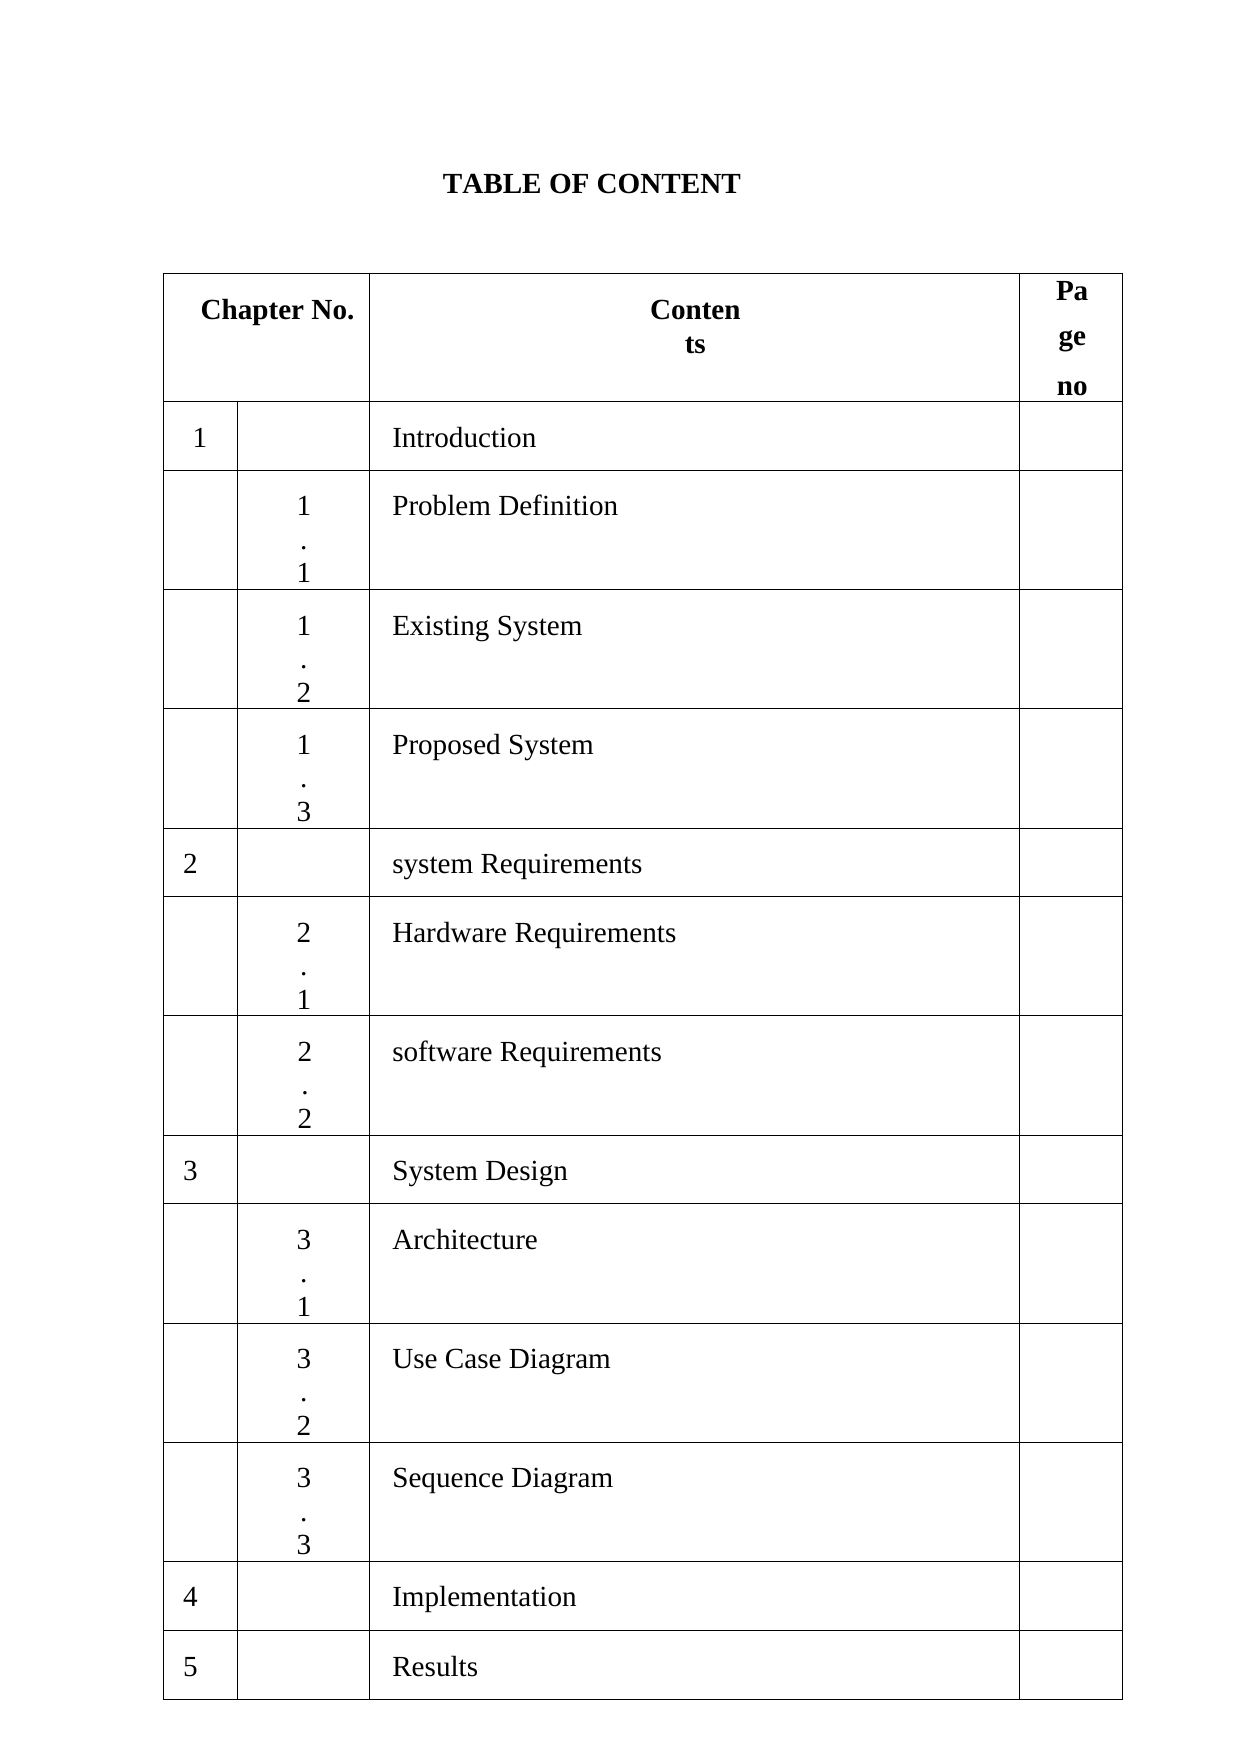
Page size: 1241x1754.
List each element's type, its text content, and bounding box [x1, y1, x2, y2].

table_cell [164, 1016, 237, 1134]
table_cell [1020, 1136, 1122, 1203]
text TABLE OF CONTENT [135, 167, 1134, 200]
table_header Chapter No. [164, 274, 369, 401]
table_cell [1020, 1324, 1122, 1442]
table_cell Hardware Requirements [370, 897, 1019, 1015]
table_cell [164, 1204, 237, 1322]
table_cell [238, 1631, 369, 1699]
table_cell [1020, 709, 1122, 827]
table_cell [1020, 471, 1122, 589]
table_cell 2.1 [238, 897, 369, 1015]
table_cell [1020, 590, 1122, 708]
table_cell Use Case Diagram [370, 1324, 1019, 1442]
table_cell [238, 829, 369, 896]
table_cell 2.2 [238, 1016, 369, 1134]
table_cell 1.3 [238, 709, 369, 827]
table_cell 3.1 [238, 1204, 369, 1322]
table_cell [164, 709, 237, 827]
table_cell [238, 402, 369, 470]
table_cell 5 [164, 1631, 237, 1699]
table_cell [1020, 1204, 1122, 1322]
table_cell [238, 1136, 369, 1203]
table_cell [1020, 402, 1122, 470]
table_cell 1.1 [238, 471, 369, 589]
table_cell Sequence Diagram [370, 1443, 1019, 1561]
table_cell [238, 1562, 369, 1630]
table_cell [1020, 1443, 1122, 1561]
table_cell 3.3 [238, 1443, 369, 1561]
table_cell [1020, 1631, 1122, 1699]
table_cell 3 [164, 1136, 237, 1203]
table_cell 3.2 [238, 1324, 369, 1442]
table_cell Introduction [370, 402, 1019, 470]
table_header Page no [1020, 274, 1122, 401]
table_cell 2 [164, 829, 237, 896]
table_cell [1020, 897, 1122, 1015]
table_cell System Design [370, 1136, 1019, 1203]
table_cell 1.2 [238, 590, 369, 708]
table_cell Architecture [370, 1204, 1019, 1322]
table_cell [164, 1324, 237, 1442]
table_header Contents [370, 274, 1019, 401]
table_cell Results [370, 1631, 1019, 1699]
table_cell Problem Definition [370, 471, 1019, 589]
table_cell Implementation [370, 1562, 1019, 1630]
table_cell [164, 1443, 237, 1561]
table_cell software Requirements [370, 1016, 1019, 1134]
table_cell Existing System [370, 590, 1019, 708]
table_cell [1020, 1016, 1122, 1134]
table_cell 4 [164, 1562, 237, 1630]
table_cell 1 [164, 402, 237, 470]
table_cell [164, 471, 237, 589]
table_cell Proposed System [370, 709, 1019, 827]
table_cell [1020, 829, 1122, 896]
table_cell system Requirements [370, 829, 1019, 896]
table_cell [1020, 1562, 1122, 1630]
table_cell [164, 897, 237, 1015]
table_cell [164, 590, 237, 708]
